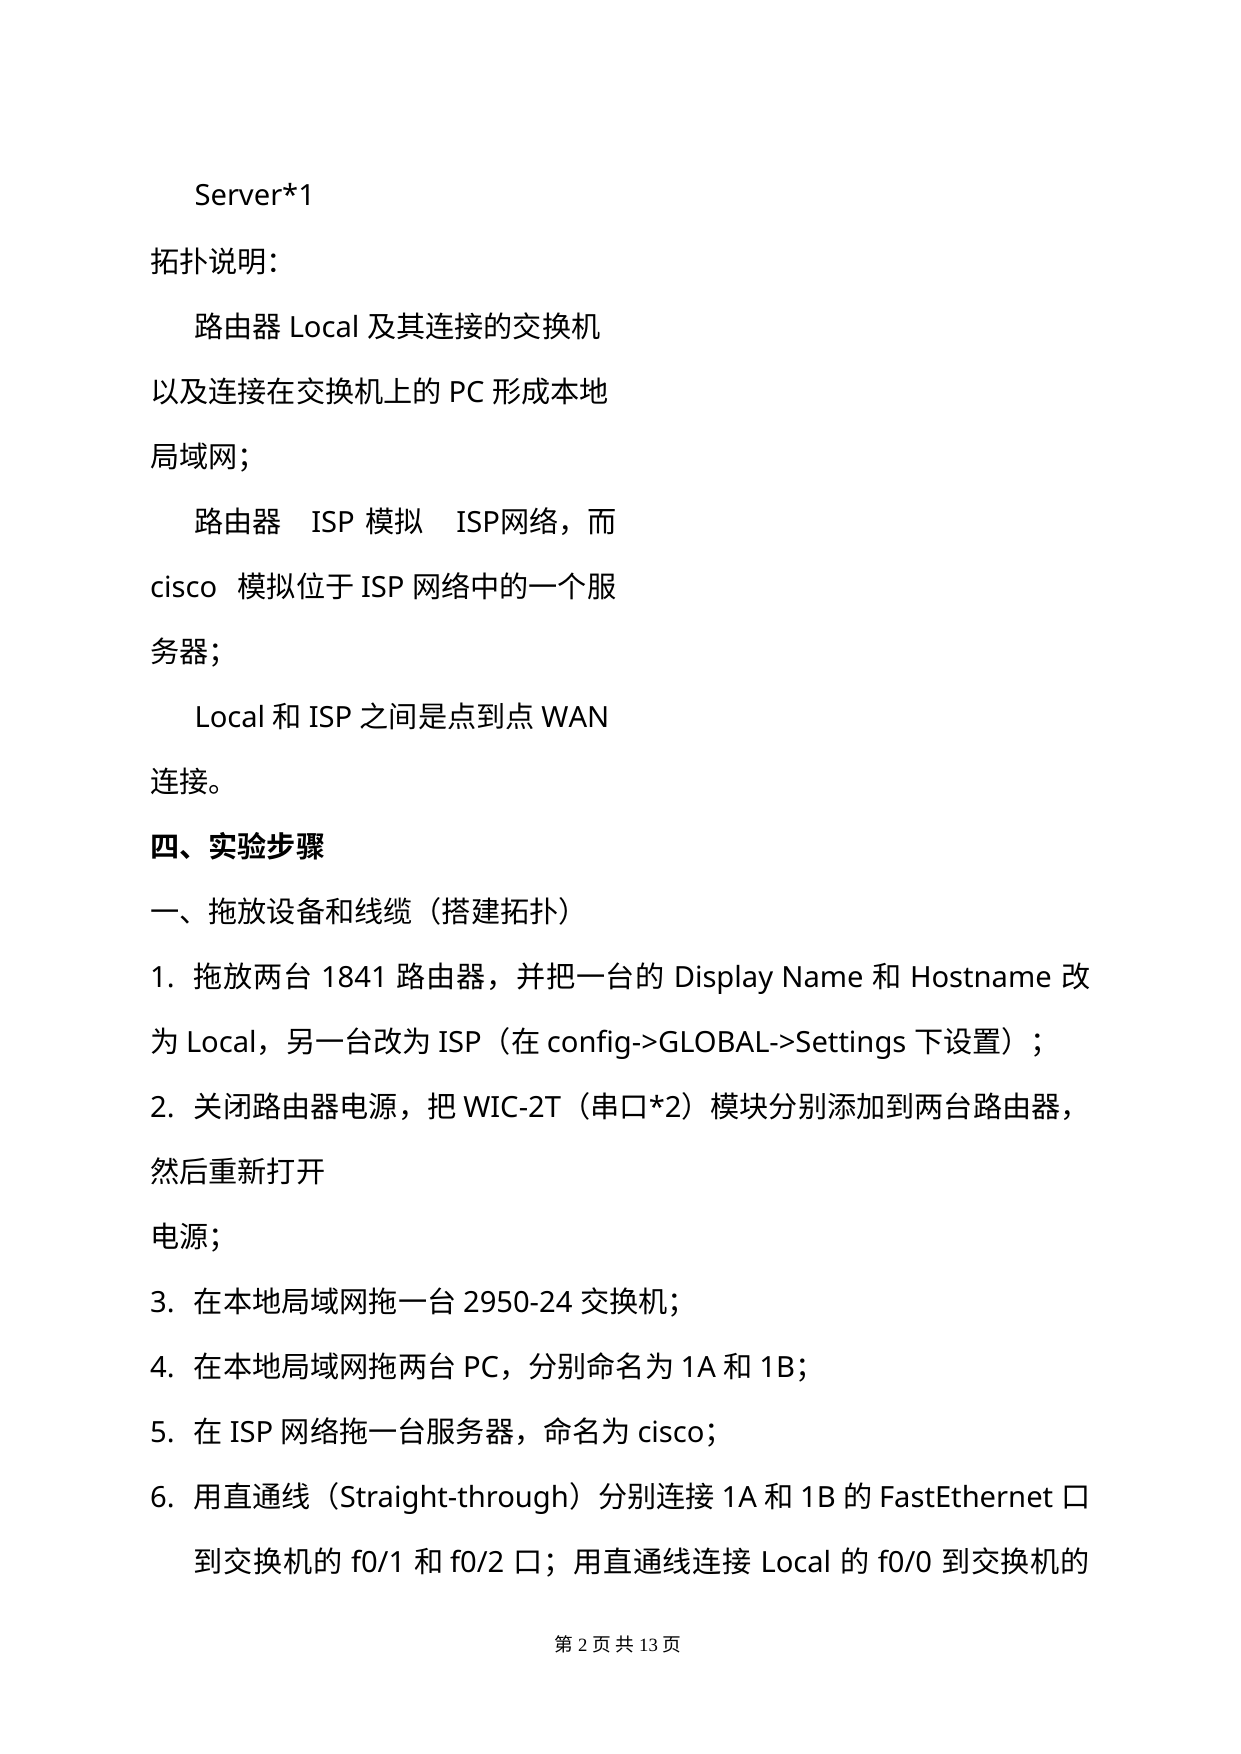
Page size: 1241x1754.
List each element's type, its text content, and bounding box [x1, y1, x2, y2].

text 3. 在本地局域网拖一台 2950-24 交换机； [150, 1267, 1090, 1332]
text 2. 关闭路由器电源，把 WIC-2T（串口*2）模块分别添加到两台路由器，然后重新打开 [150, 1072, 1090, 1202]
text cisco 模拟位于 ISP 网络中的一个服 [150, 552, 1090, 617]
text Local 和 ISP 之间是点到点 WAN [194, 682, 1090, 747]
text 路由器 Local 及其连接的交换机 [194, 292, 1090, 357]
text Server*1 [194, 162, 1090, 227]
text 1. 拖放两台 1841 路由器，并把一台的 Display Name 和 Hostname 改为 Local，另一台改为 ISP（在 config->GLOBAL->Settings 下设置）； [150, 942, 1090, 1072]
text 局域网； [150, 422, 1090, 487]
text 以及连接在交换机上的 PC 形成本地 [150, 357, 1090, 422]
text 电源； [150, 1202, 1090, 1267]
text 路由器 ISP 模拟 ISP 网络，而 [194, 487, 1090, 552]
text 5. 在 ISP 网络拖一台服务器，命名为 cisco； [150, 1397, 1090, 1462]
text 连接。 [150, 747, 1090, 812]
list 实验步骤 [150, 812, 1090, 877]
text 务器； [150, 617, 1090, 682]
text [150, 1462, 1090, 1592]
text 拓扑说明： [150, 227, 1090, 292]
text 一、拖放设备和线缆（搭建拓扑） [150, 877, 1090, 942]
text 4. 在本地局域网拖两台 PC，分别命名为 1A 和 1B； [150, 1332, 1090, 1397]
